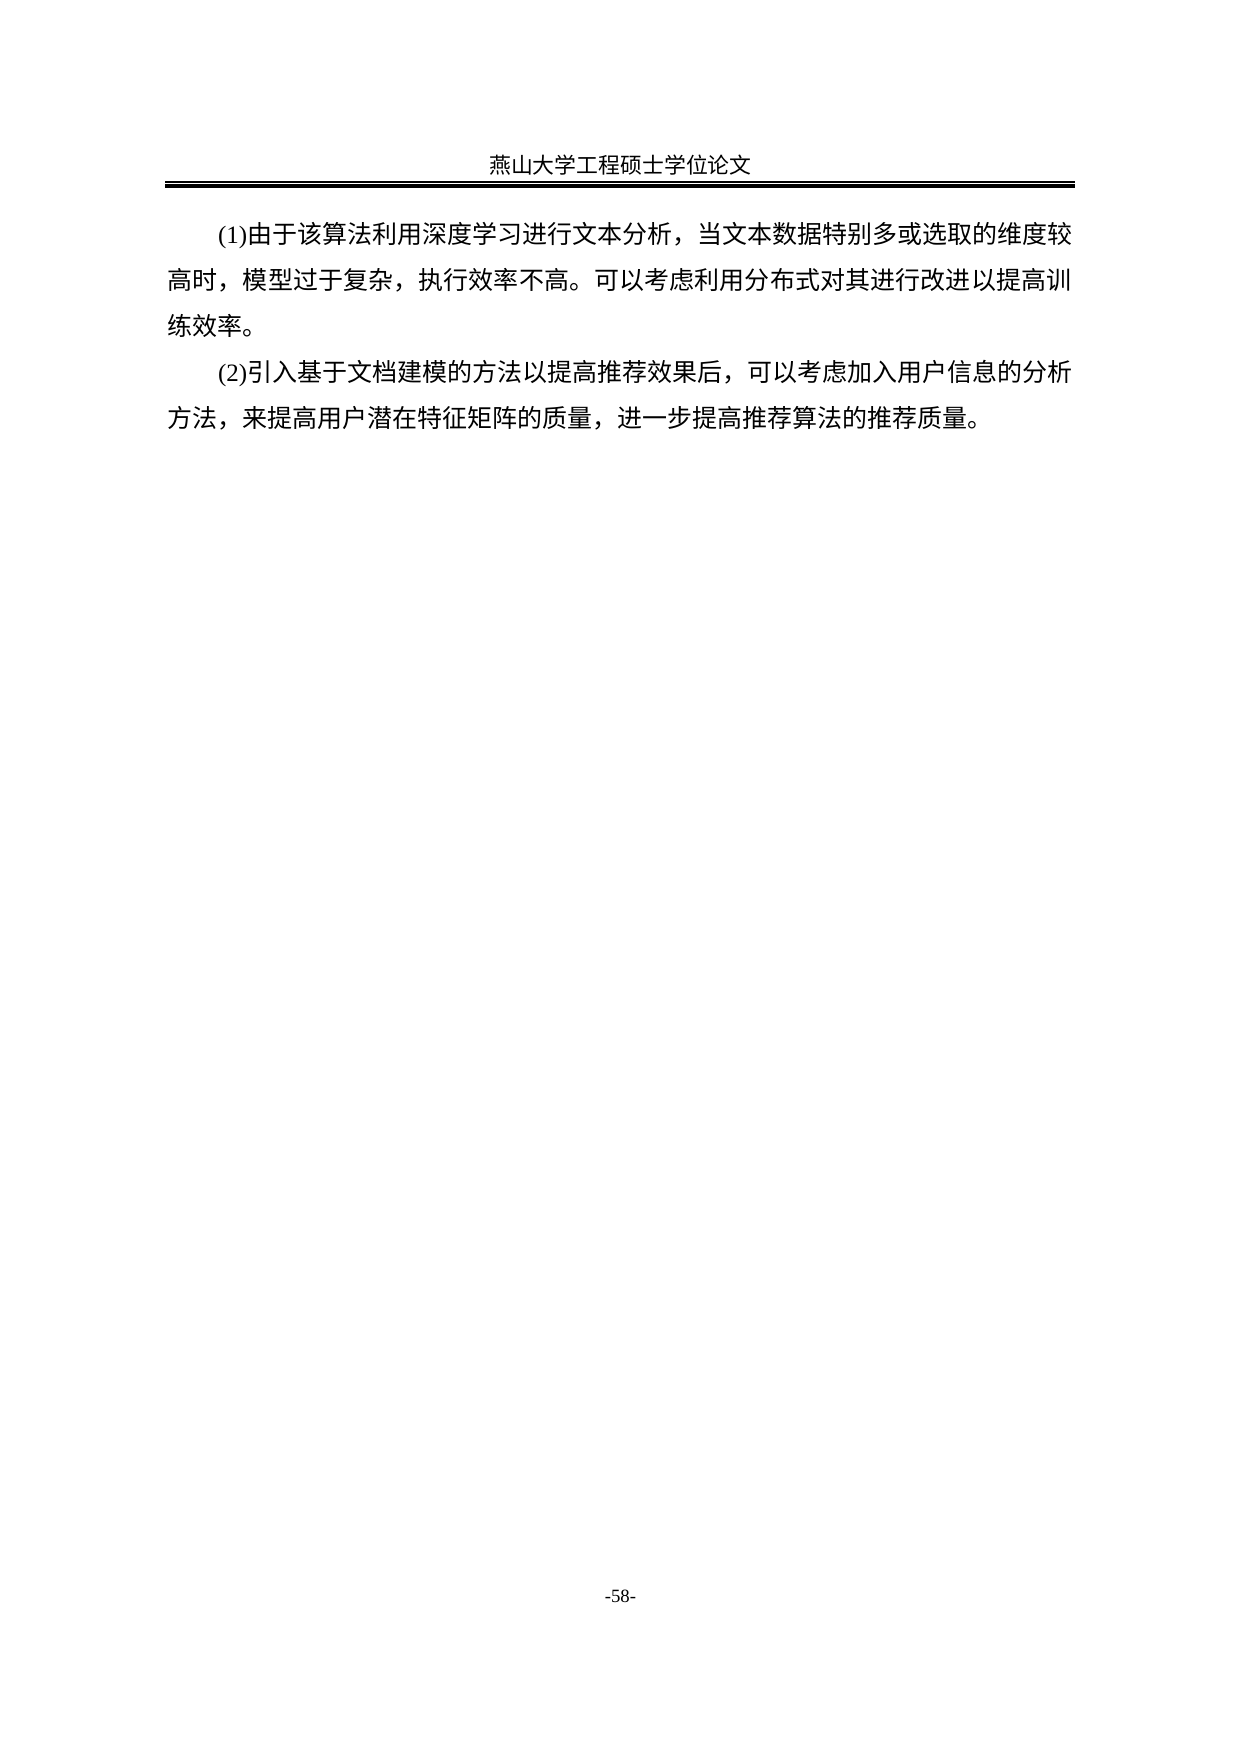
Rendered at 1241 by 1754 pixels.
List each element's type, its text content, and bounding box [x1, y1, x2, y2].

text (2)引入基于文档建模的方法以提高推荐效果后，可以考虑加入用户信息的分析方法，来提高用户潜在特征矩阵的质量，进一步提高推荐算法的推荐质量。 [167, 344, 1073, 436]
text (1)由于该算法利用深度学习进行文本分析，当文本数据特别多或选取的维度较高时，模型过于复杂，执行效率不高。可以考虑利用分布式对其进行改进以提高训练效率。 [167, 207, 1073, 344]
